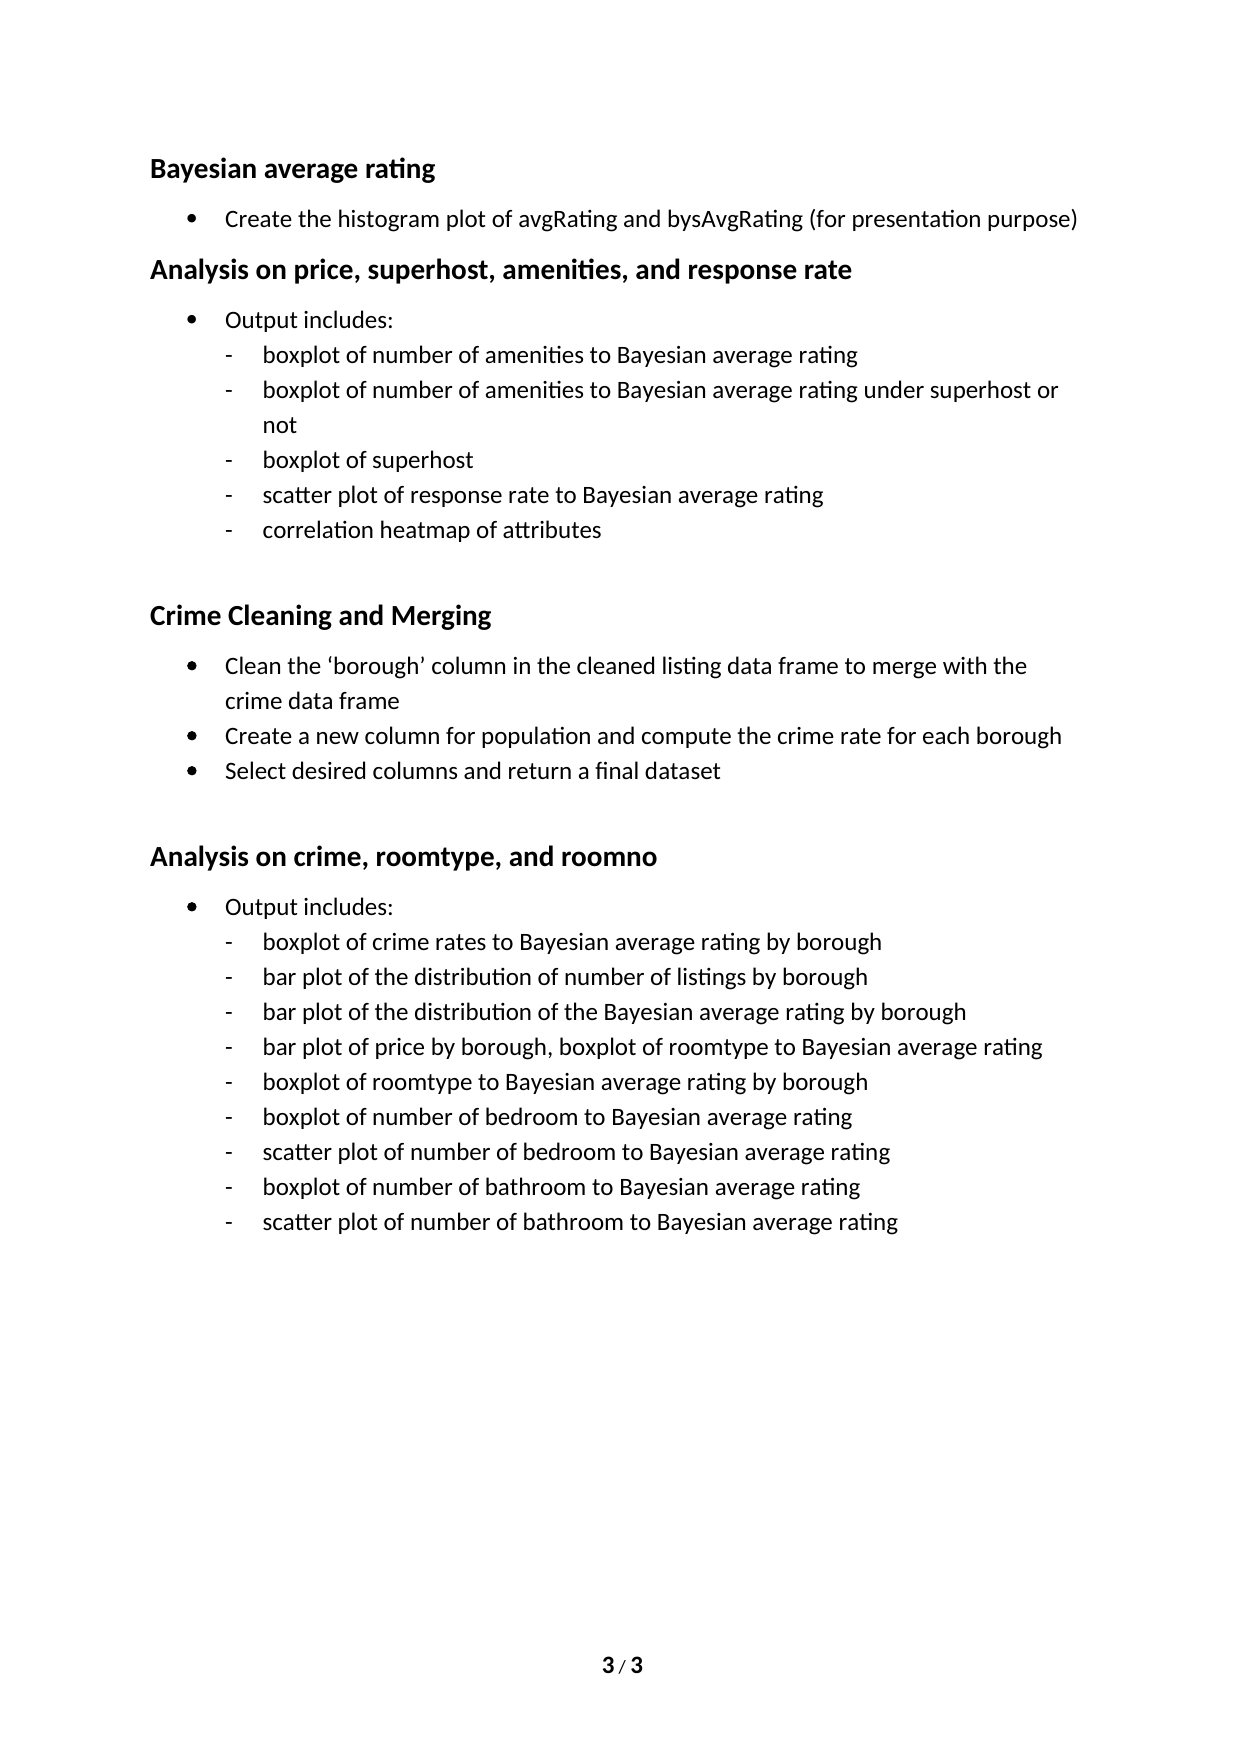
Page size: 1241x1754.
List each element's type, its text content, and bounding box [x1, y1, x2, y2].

list scatter plot of number of bathroom to Bayesian average rating [225, 1206, 1090, 1237]
list Output includes: [187, 304, 1090, 335]
subtitle Bayesian average rating [150, 150, 1090, 186]
list boxplot of number of amenities to Bayesian average rating [225, 339, 1090, 370]
list bar plot of the distribution of the Bayesian average rating by borough [225, 996, 1090, 1027]
list boxplot of number of bedroom to Bayesian average rating [225, 1101, 1090, 1132]
list bar plot of price by borough, boxplot of roomtype to Bayesian average rating [225, 1031, 1090, 1062]
list boxplot of number of bathroom to Bayesian average rating [225, 1171, 1090, 1202]
list boxplot of superhost [225, 444, 1090, 475]
list bar plot of the distribution of number of listings by borough [225, 961, 1090, 992]
subtitle Analysis on price, superhost, amenities, and response rate [150, 251, 1090, 287]
subtitle Crime Cleaning and Merging [150, 597, 1090, 632]
list boxplot of number of amenities to Bayesian average rating under superhost or not [225, 374, 1090, 440]
list Select desired columns and return a final dataset [187, 755, 1090, 786]
list boxplot of roomtype to Bayesian average rating by borough [225, 1066, 1090, 1097]
list boxplot of crime rates to Bayesian average rating by borough [225, 926, 1090, 957]
list correlation heatmap of attributes [225, 514, 1090, 545]
subtitle Analysis on crime, roomtype, and roomno [150, 838, 1090, 873]
list scatter plot of response rate to Bayesian average rating [225, 479, 1090, 510]
list scatter plot of number of bedroom to Bayesian average rating [225, 1136, 1090, 1167]
list Output includes: [187, 891, 1090, 922]
list Create a new column for population and compute the crime rate for each borough [187, 720, 1090, 751]
list Create the histogram plot of avgRating and bysAvgRating (for presentation purpose) [187, 203, 1090, 234]
list Clean the ‘borough’ column in the cleaned listing data frame to merge with the crime data frame [187, 650, 1090, 716]
